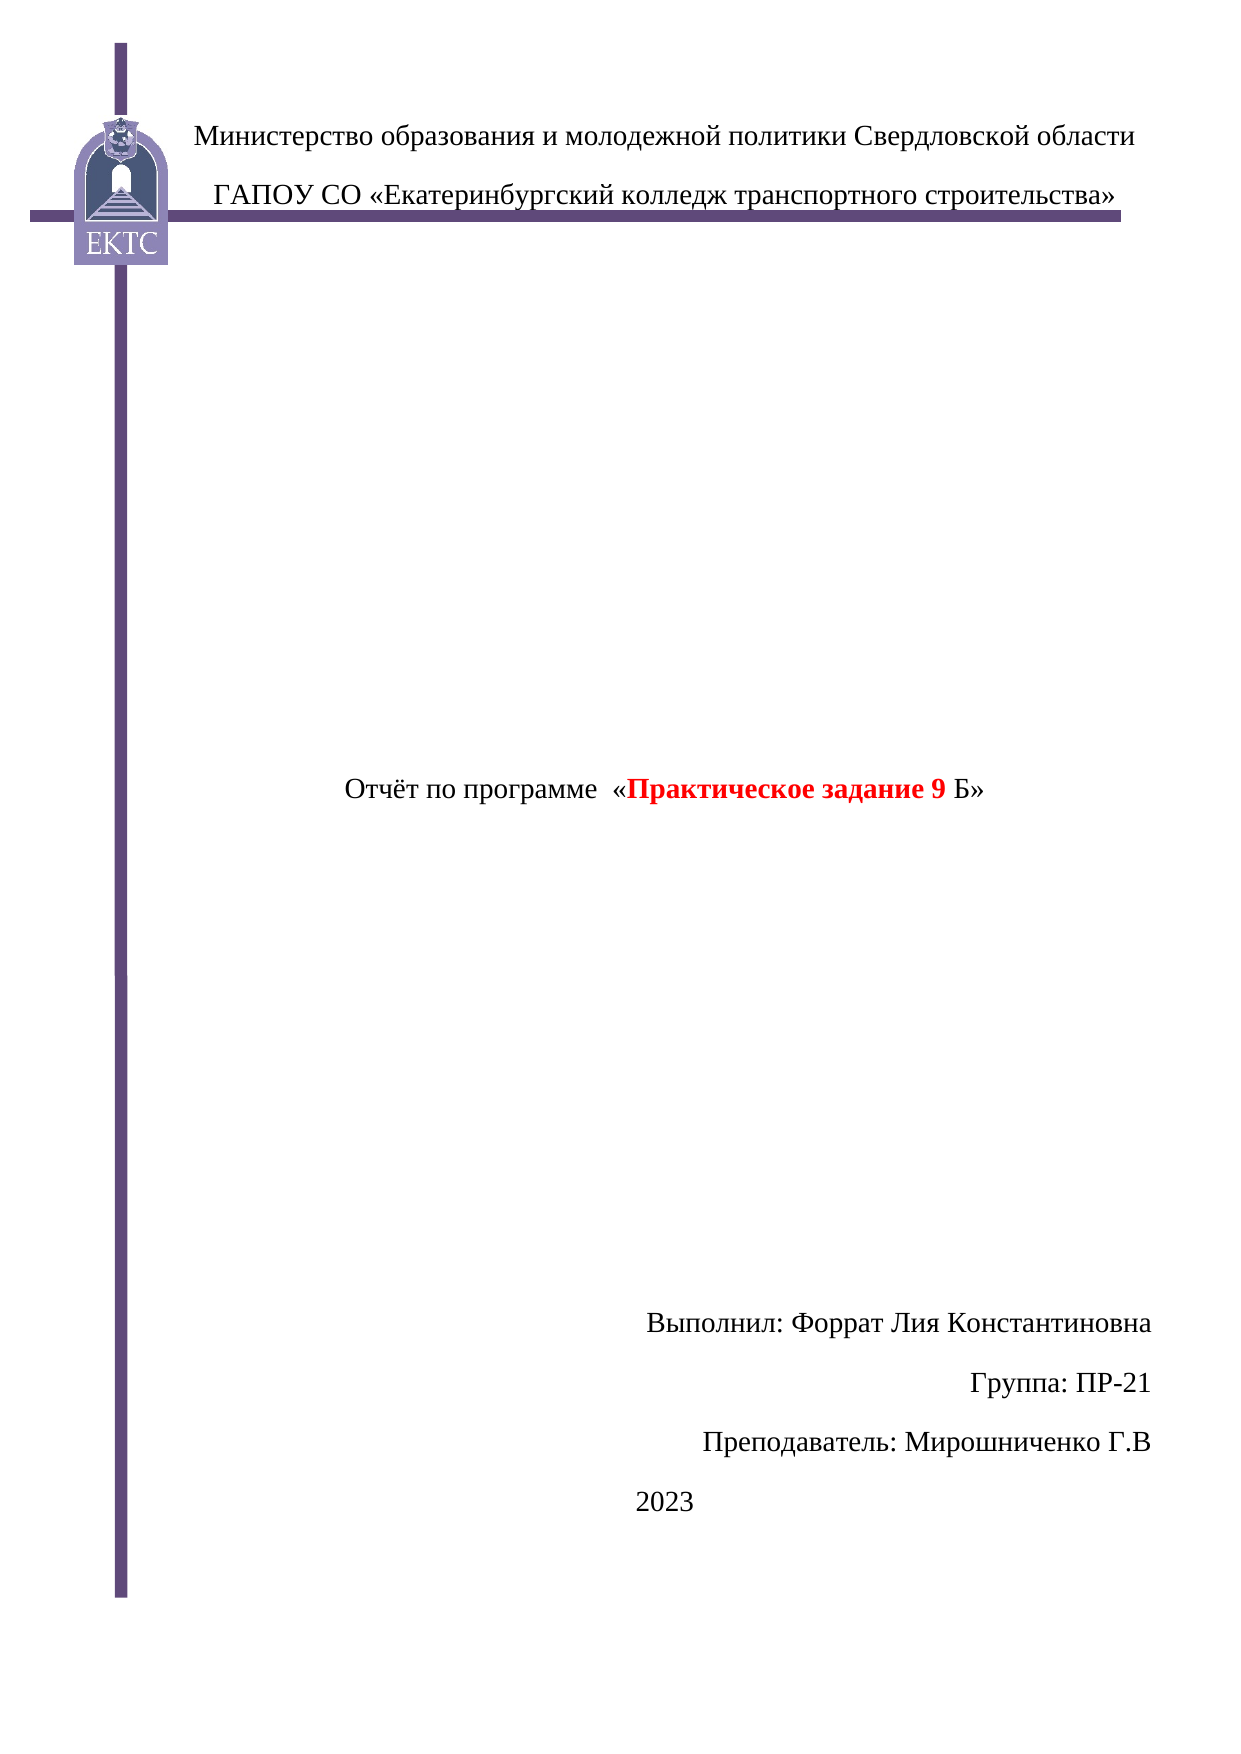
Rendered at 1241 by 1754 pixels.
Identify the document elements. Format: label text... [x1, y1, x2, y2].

text Министерство образования и молодежной политики Свердловской области [177, 118, 1152, 152]
text Выполнил: Форрат Лия Константиновна [177, 1306, 1152, 1339]
picture [74, 115, 168, 265]
text Преподаватель: Мирошниченко Г.В [177, 1424, 1152, 1458]
text Отчёт по программе «Практическое задание 9 Б» [177, 771, 1152, 805]
text Группа: ПР-21 [177, 1365, 1152, 1398]
text ГАПОУ СО «Екатеринбургский колледж транспортного строительства» [177, 177, 1152, 211]
text 2023 [177, 1484, 1152, 1517]
